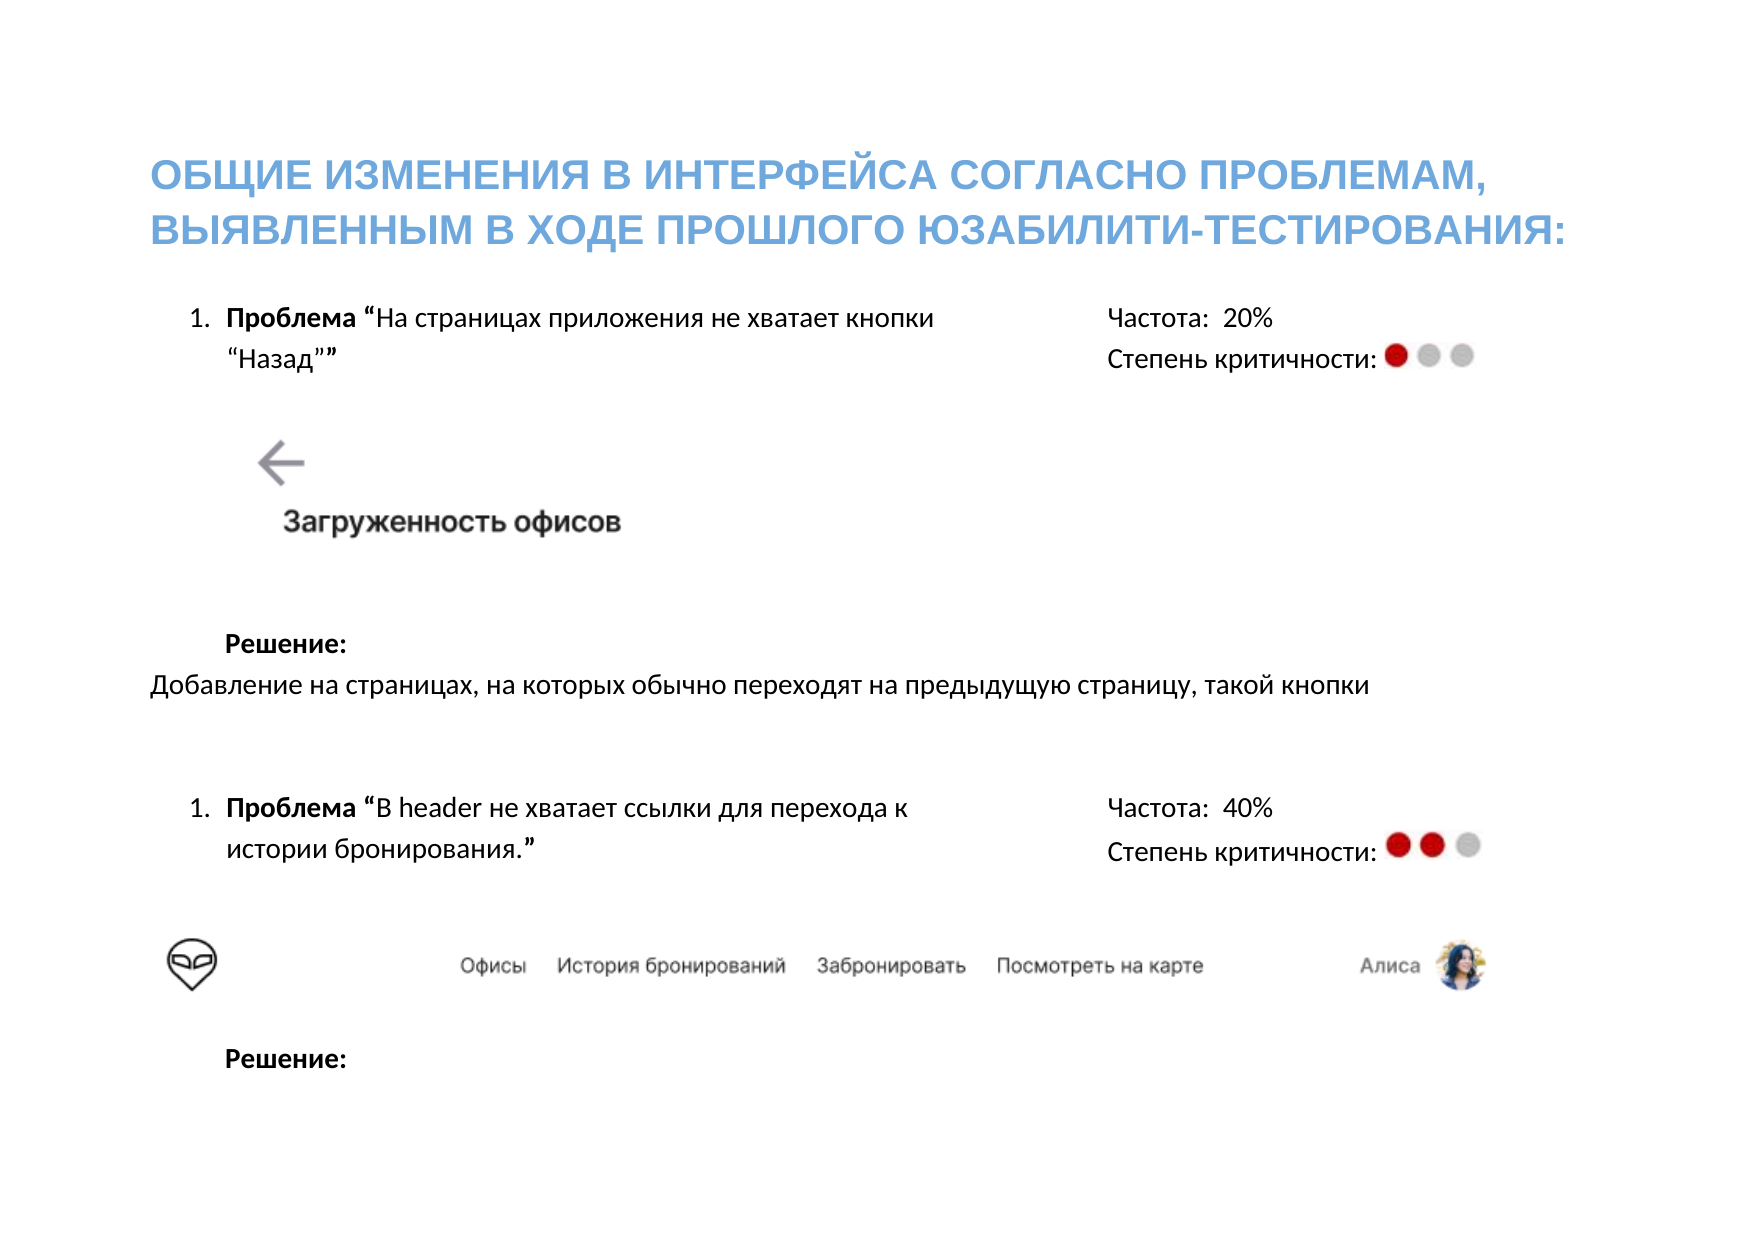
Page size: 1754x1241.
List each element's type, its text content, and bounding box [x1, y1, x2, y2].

text Добавление на страницах, на которых обычно переходят на предыдущую страницу, такой кнопки [150, 666, 1604, 772]
table_header Частота: 20% Степень критичности: [948, 289, 1752, 432]
picture [150, 926, 1547, 996]
table_header Проблема “На страницах приложения не хватает кнопки “Назад”” [142, 289, 946, 432]
text Решение: [150, 625, 1604, 660]
table_header Проблема “В header не хватает ссылки для перехода к истории бронирования.” [142, 779, 946, 925]
picture [225, 434, 725, 566]
picture [1384, 342, 1477, 369]
text ОБЩИЕ ИЗМЕНЕНИЯ В ИНТЕРФЕЙСА СОГЛАСНО ПРОБЛЕМАМ, ВЫЯВЛЕННЫМ В ХОДЕ ПРОШЛОГО ЮЗАБИЛИТИ-ТЕСТИРОВАНИЯ: [150, 150, 1604, 283]
table_header Частота: 40% Степень критичности: [948, 779, 1752, 925]
picture [1384, 829, 1483, 861]
text Решение: [150, 1040, 1604, 1076]
